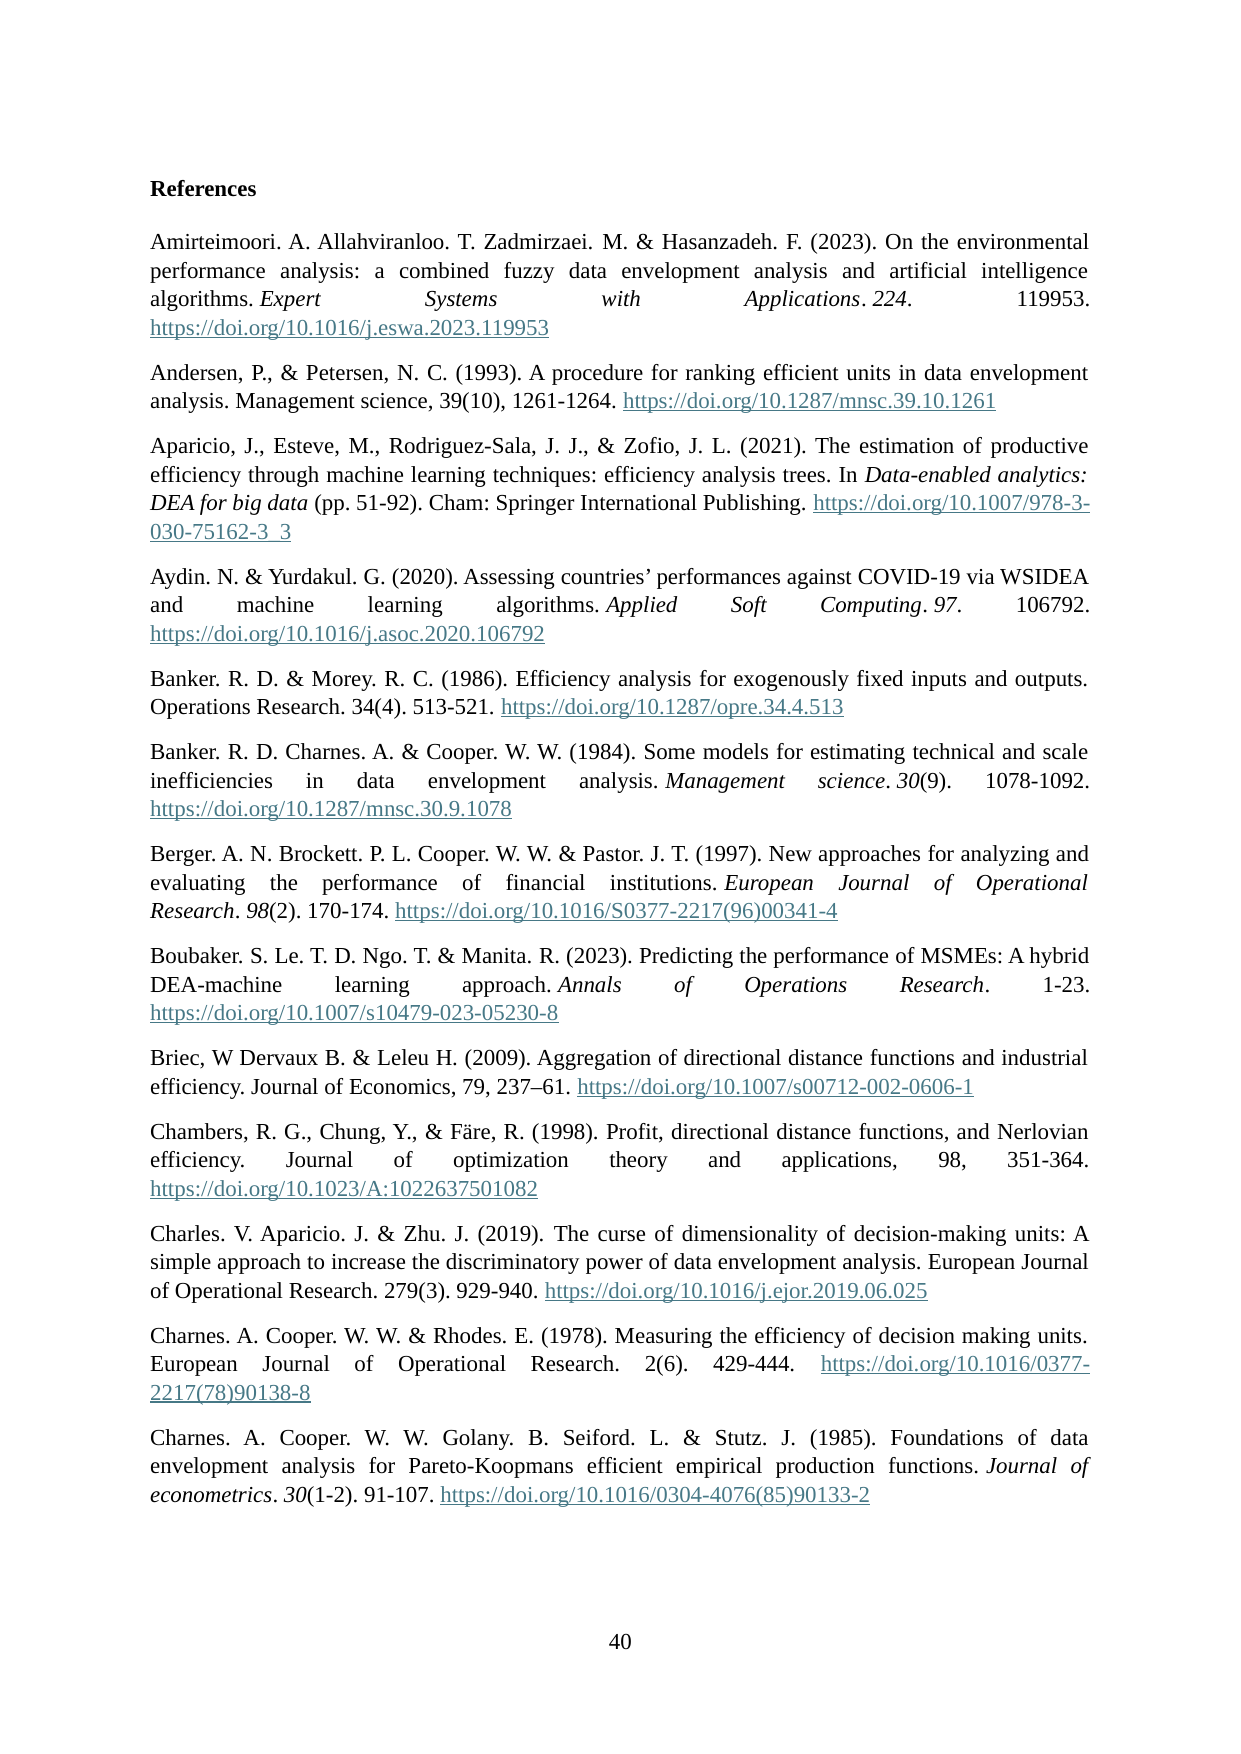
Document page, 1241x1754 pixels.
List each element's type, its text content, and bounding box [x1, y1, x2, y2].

text Amirteimoori. A. Allahviranloo. T. Zadmirzaei. M. & Hasanzadeh. F. (2023). On the environmental performance analysis: a combined fuzzy data envelopment analysis and artificial intelligence algorithms. Expert Systems with Applications. 224. 119953. https://doi.org/10.1016/j.eswa.2023.119953 [150, 228, 1090, 340]
text Boubaker. S. Le. T. D. Ngo. T. & Manita. R. (2023). Predicting the performance of MSMEs: A hybrid DEA-machine learning approach. Annals of Operations Research. 1-23. https://doi.org/10.1007/s10479-023-05230-8 [150, 942, 1090, 1026]
text Andersen, P., & Petersen, N. C. (1993). A procedure for ranking efficient units in data envelopment analysis. Management science, 39(10), 1261-1264. https://doi.org/10.1287/mnsc.39.10.1261 [150, 359, 1090, 414]
text Briec, W Dervaux B. & Leleu H. (2009). Aggregation of directional distance functions and industrial efficiency. Journal of Economics, 79, 237–61. https://doi.org/10.1007/s00712-002-0606-1 [150, 1044, 1090, 1099]
text Aydin. N. & Yurdakul. G. (2020). Assessing countries’ performances against COVID-19 via WSIDEA and machine learning algorithms. Applied Soft Computing. 97. 106792. https://doi.org/10.1016/j.asoc.2020.106792 [150, 563, 1090, 646]
text Banker. R. D. Charnes. A. & Cooper. W. W. (1984). Some models for estimating technical and scale inefficiencies in data envelopment analysis. Management science. 30(9). 1078-1092. https://doi.org/10.1287/mnsc.30.9.1078 [150, 738, 1090, 822]
text Berger. A. N. Brockett. P. L. Cooper. W. W. & Pastor. J. T. (1997). New approaches for analyzing and evaluating the performance of financial institutions. European Journal of Operational Research. 98(2). 170-174. https://doi.org/10.1016/S0377-2217(96)00341-4 [150, 840, 1090, 923]
subtitle References [150, 175, 1090, 201]
text Charles. V. Aparicio. J. & Zhu. J. (2019). The curse of dimensionality of decision-making units: A simple approach to increase the discriminatory power of data envelopment analysis. European Journal of Operational Research. 279(3). 929-940. https://doi.org/10.1016/j.ejor.2019.06.025 [150, 1220, 1090, 1303]
text Charnes. A. Cooper. W. W. Golany. B. Seiford. L. & Stutz. J. (1985). Foundations of data envelopment analysis for Pareto-Koopmans efficient empirical production functions. Journal of econometrics. 30(1-2). 91-107. https://doi.org/10.1016/0304-4076(85)90133-2 [150, 1424, 1090, 1507]
text Aparicio, J., Esteve, M., Rodriguez-Sala, J. J., & Zofio, J. L. (2021). The estimation of productive efficiency through machine learning techniques: efficiency analysis trees. In Data-enabled analytics: DEA for big data (pp. 51-92). Cham: Springer International Publishing. https://doi.org/10.1007/978-3-030-75162-3_3 [150, 432, 1090, 544]
text Chambers, R. G., Chung, Y., & Färe, R. (1998). Profit, directional distance functions, and Nerlovian efficiency. Journal of optimization theory and applications, 98, 351-364. https://doi.org/10.1023/A:1022637501082 [150, 1118, 1090, 1201]
text Banker. R. D. & Morey. R. C. (1986). Efficiency analysis for exogenously fixed inputs and outputs. Operations Research. 34(4). 513-521. https://doi.org/10.1287/opre.34.4.513 [150, 665, 1090, 719]
text Charnes. A. Cooper. W. W. & Rhodes. E. (1978). Measuring the efficiency of decision making units. European Journal of Operational Research. 2(6). 429-444. https://doi.org/10.1016/0377-2217(78)90138-8 [150, 1322, 1090, 1405]
